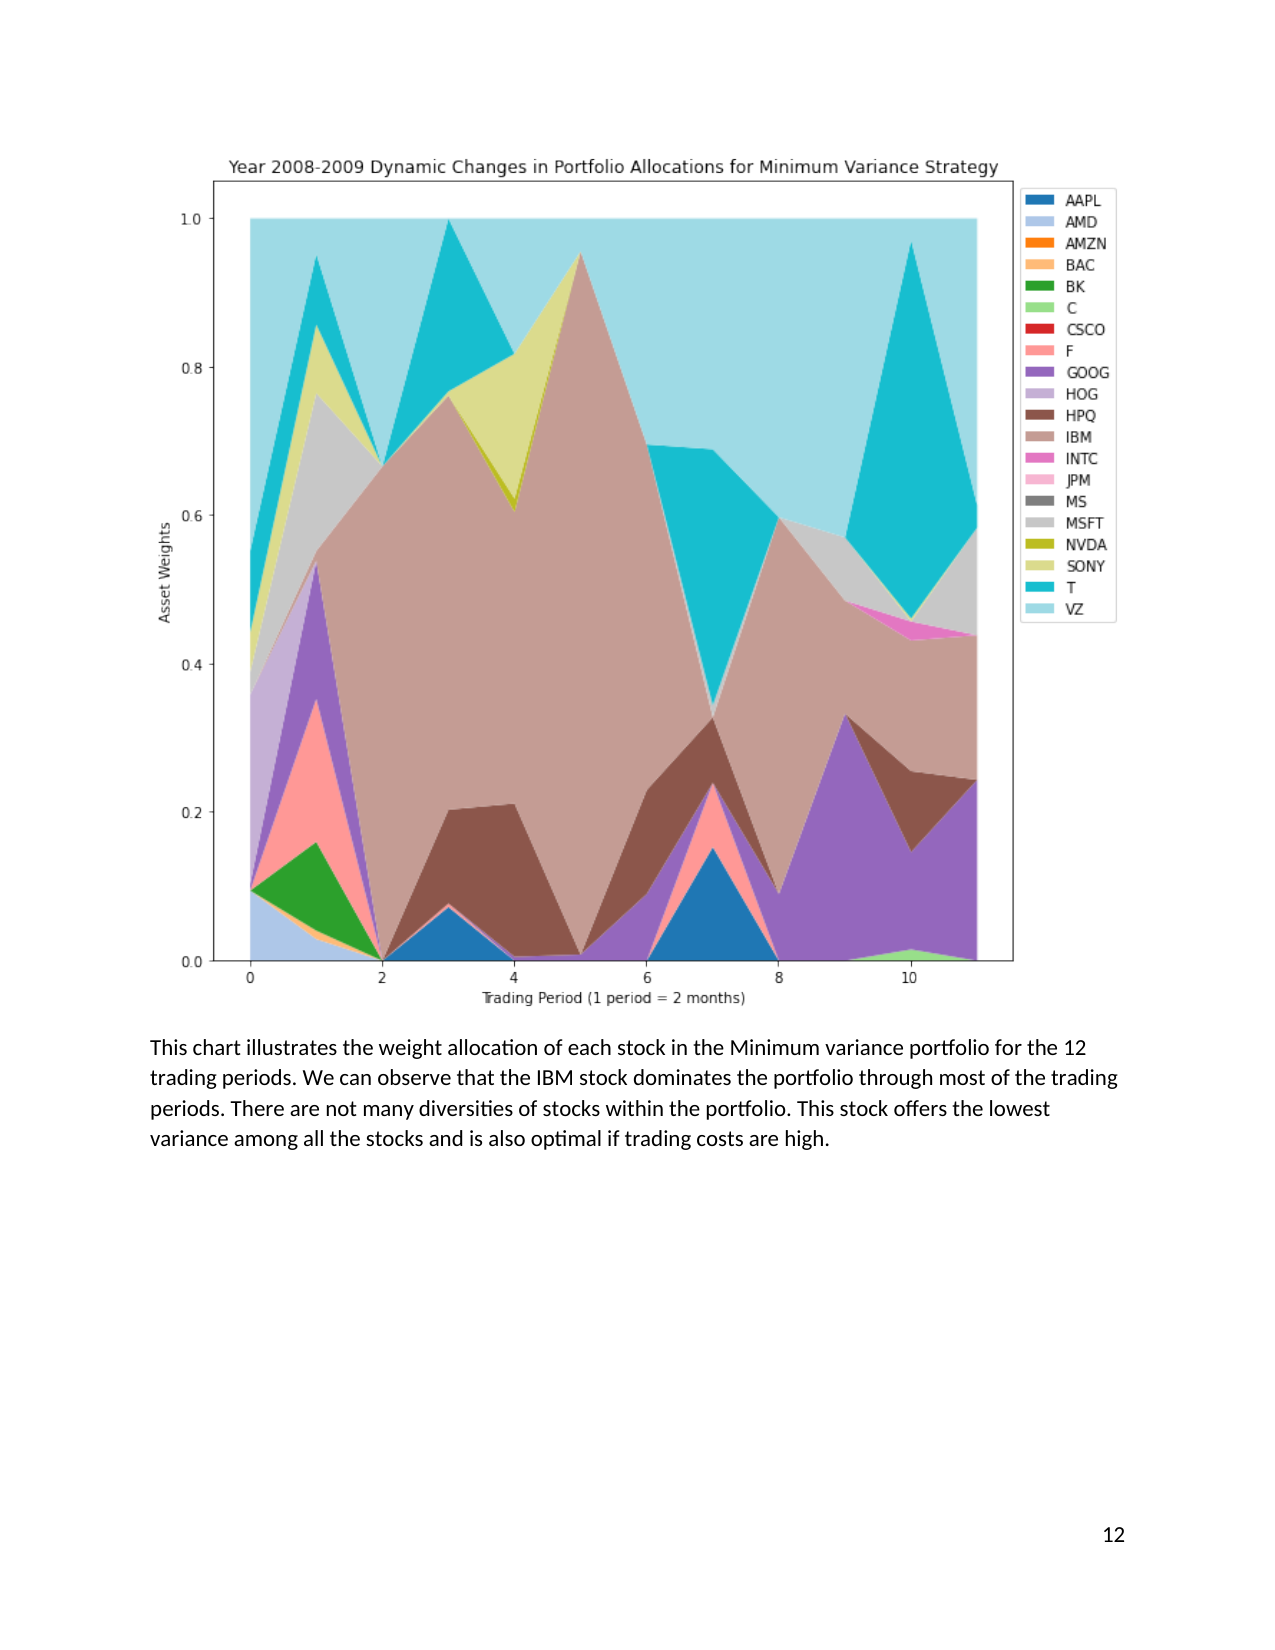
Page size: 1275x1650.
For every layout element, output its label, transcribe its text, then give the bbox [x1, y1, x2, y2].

text This chart illustrates the weight allocation of each stock in the Minimum variance portfolio for the 12 trading periods. We can observe that the IBM stock dominates the portfolio through most of the trading periods. There are not many diversities of stocks within the portfolio. This stock offers the lowest variance among all the stocks and is also optimal if trading costs are high. [150, 1033, 1125, 1152]
picture [150, 150, 1125, 1015]
